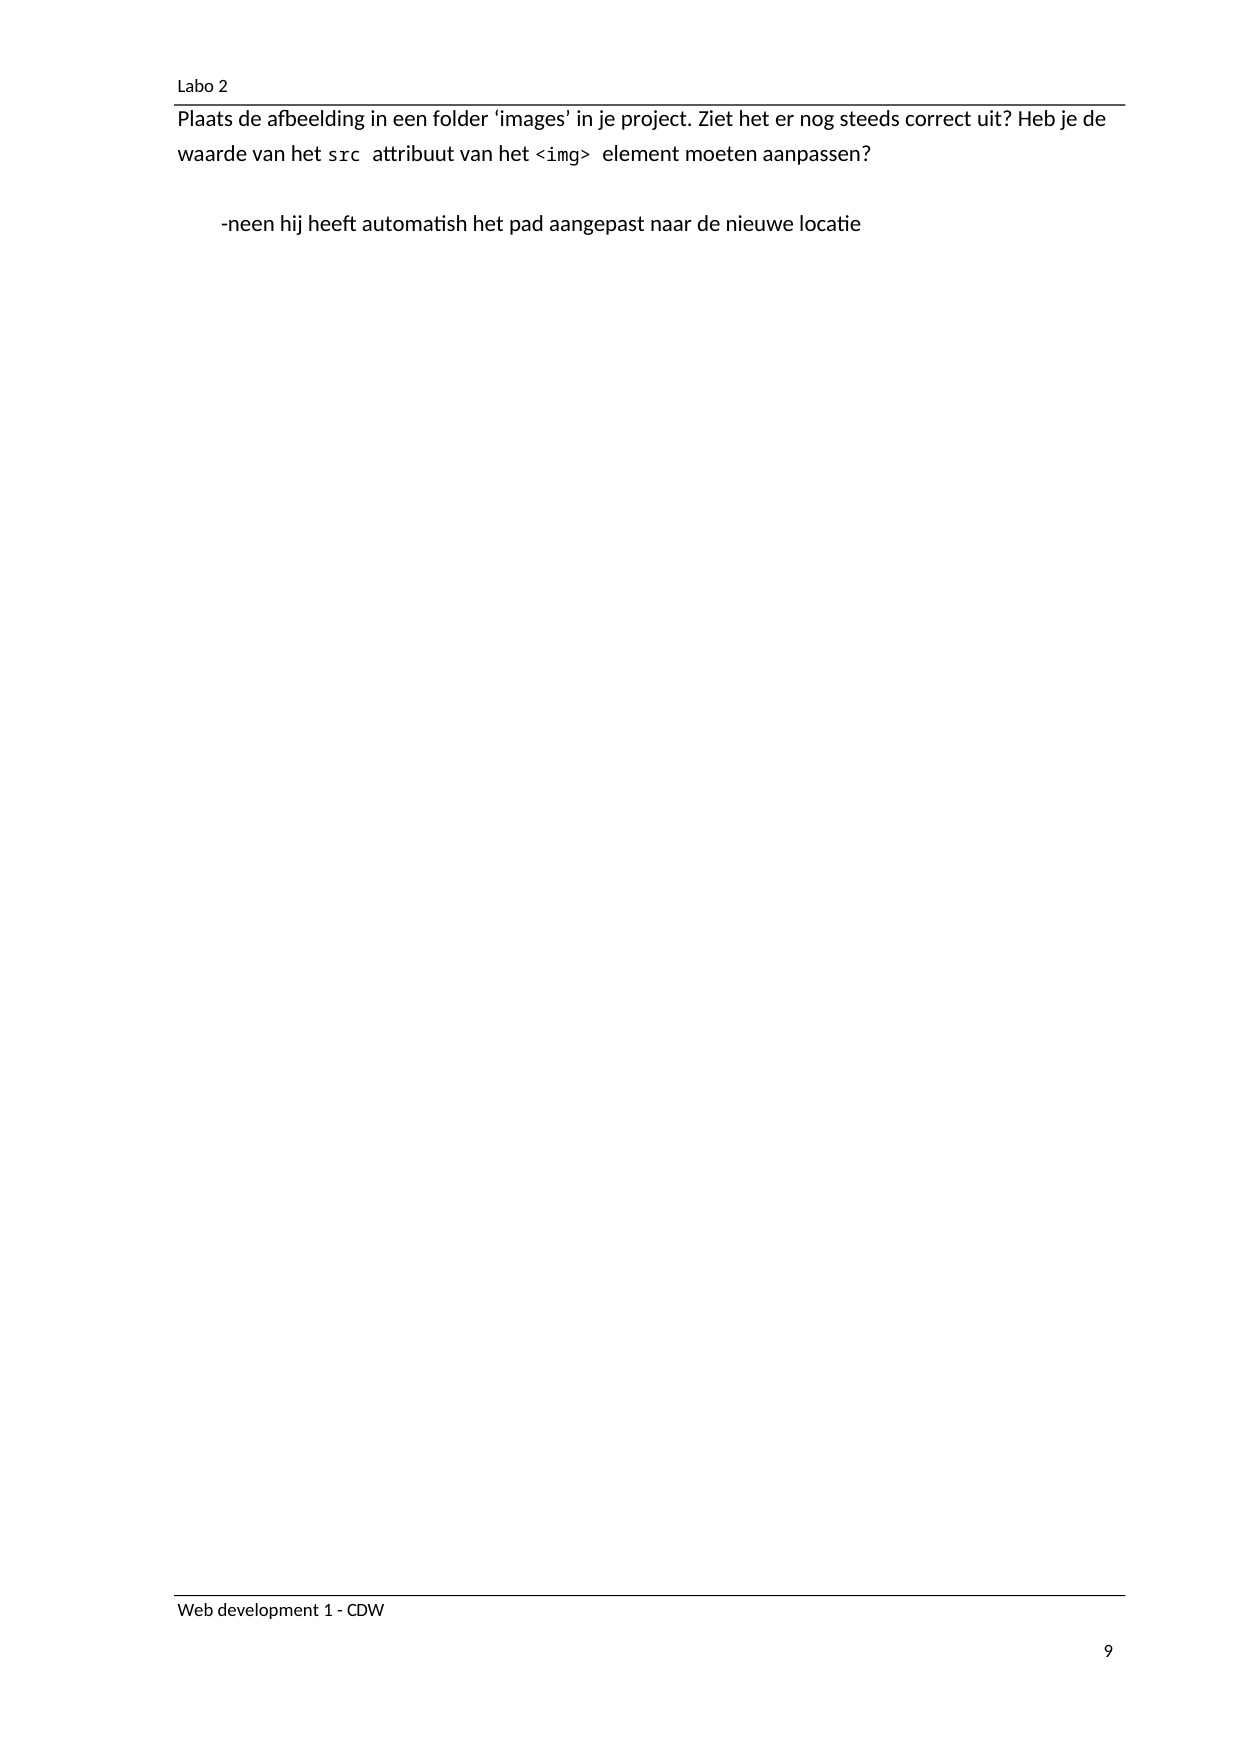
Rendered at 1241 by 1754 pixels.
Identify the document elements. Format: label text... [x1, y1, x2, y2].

text -neen hij heeft automatish het pad aangepast naar de nieuwe locatie [146, 209, 1134, 237]
text Plaats de afbeelding in een folder ‘images’ in je project. Ziet het er nog steeds correct uit? Heb je de waarde van het src attribuut van het <img> element moeten aanpassen? [177, 104, 1121, 167]
